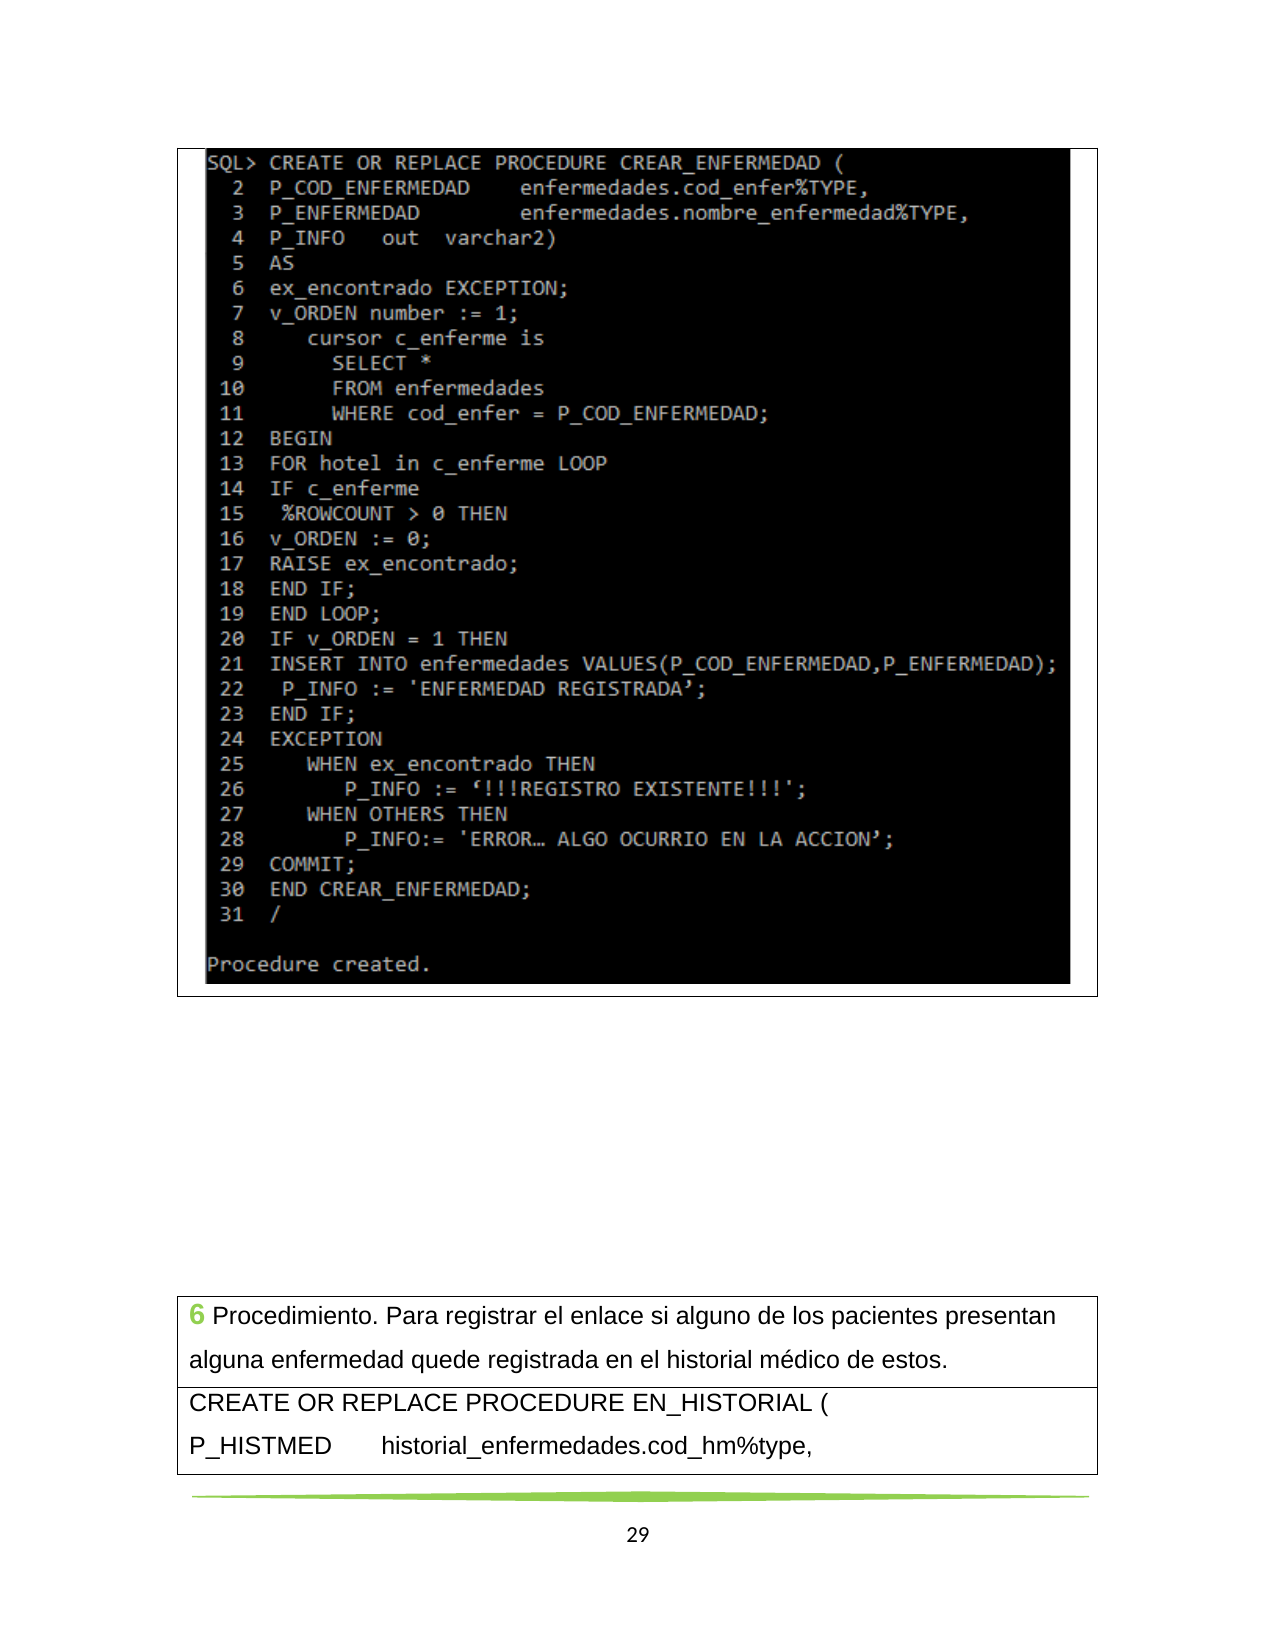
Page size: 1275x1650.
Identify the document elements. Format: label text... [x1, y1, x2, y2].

table_cell [178, 149, 1097, 996]
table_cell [178, 1388, 1097, 1474]
table_header 6 Procedimiento. Para registrar el enlace si alguno de los pacientes presentan alguna enfermedad quede registrada en el historial médico de estos. [178, 1297, 1097, 1387]
